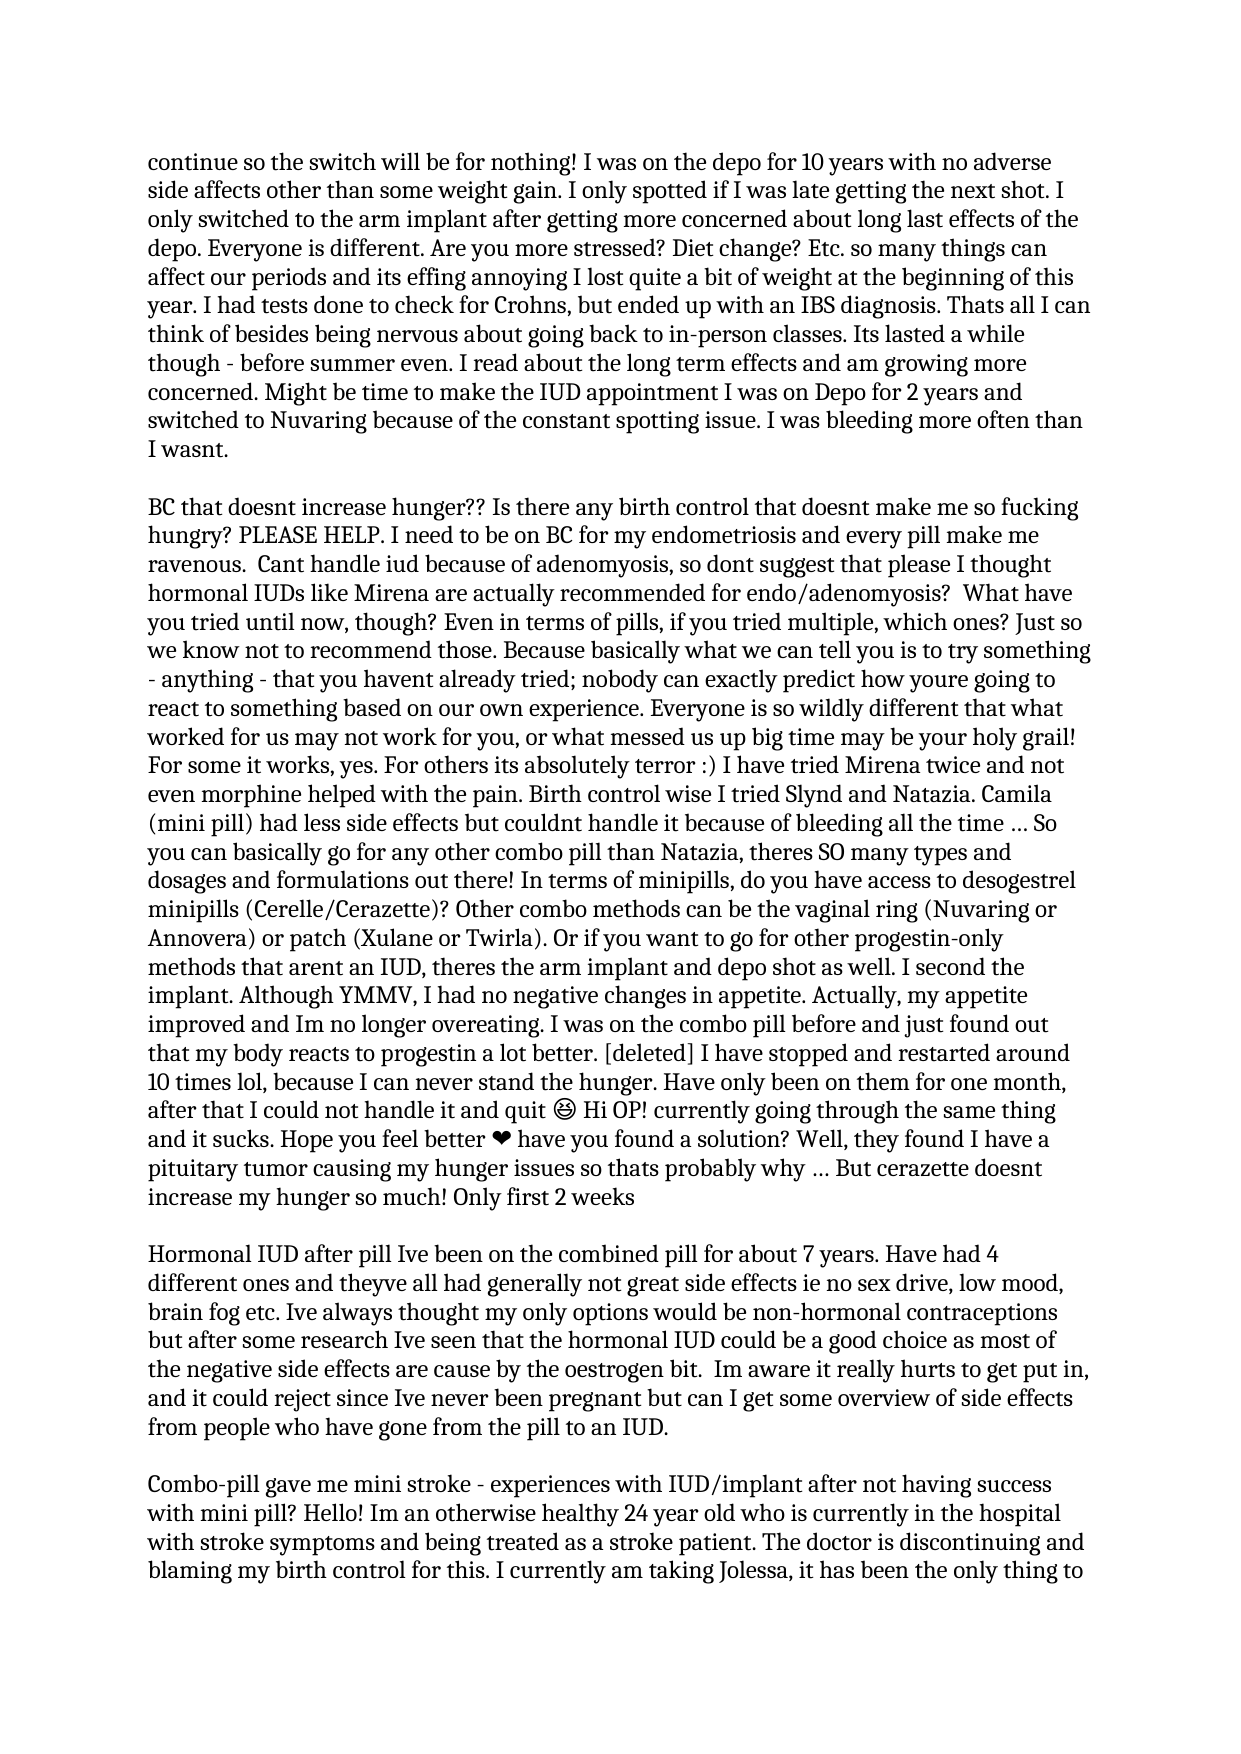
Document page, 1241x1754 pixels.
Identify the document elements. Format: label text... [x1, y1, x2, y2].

text Hormonal IUD after pill Ive been on the combined pill for about 7 years. Have had 4 different ones and theyve all had generally not great side effects ie no sex drive, low mood, brain fog etc. Ive always thought my only options would be non-hormonal contraceptions but after some research Ive seen that the hormonal IUD could be a good choice as most of the negative side effects are cause by the oestrogen bit. Im aware it really hurts to get put in, and it could reject since Ive never been pregnant but can I get some overview of side effects from people who have gone from the pill to an IUD. [148, 1240, 1093, 1441]
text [148, 148, 1093, 464]
text BC that doesnt increase hunger?? Is there any birth control that doesnt make me so fucking hungry? PLEASE HELP. I need to be on BC for my endometriosis and every pill make me ravenous. Cant handle iud because of adenomyosis, so dont suggest that please I thought hormonal IUDs like Mirena are actually recommended for endo/adenomyosis? What have you tried until now, though? Even in terms of pills, if you tried multiple, which ones? Just so we know not to recommend those. Because basically what we can tell you is to try something - anything - that you havent already tried; nobody can exactly predict how youre going to react to something based on our own experience. Everyone is so wildly different that what worked for us may not work for you, or what messed us up big time may be your holy grail! For some it works, yes. For others its absolutely terror :) I have tried Mirena twice and not even morphine helped with the pain. Birth control wise I tried Slynd and Natazia. Camila (mini pill) had less side effects but couldnt handle it because of bleeding all the time … So you can basically go for any other combo pill than Natazia, theres SO many types and dosages and formulations out there! In terms of minipills, do you have access to desogestrel minipills (Cerelle/Cerazette)? Other combo methods can be the vaginal ring (Nuvaring or Annovera) or patch (Xulane or Twirla). Or if you want to go for other progestin-only methods that arent an IUD, theres the arm implant and depo shot as well. I second the implant. Although YMMV, I had no negative changes in appetite. Actually, my appetite improved and Im no longer overeating. I was on the combo pill before and just found out that my body reacts to progestin a lot better. [deleted] I have stopped and restarted around 10 times lol, because I can never stand the hunger. Have only been on them for one month, after that I could not handle it and quit 😆 Hi OP! currently going through the same thing and it sucks. Hope you feel better ❤️ have you found a solution? Well, they found I have a pituitary tumor causing my hunger issues so thats probably why … But cerazette doesnt increase my hunger so much! Only first 2 weeks [148, 493, 1093, 1211]
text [148, 1470, 1093, 1585]
